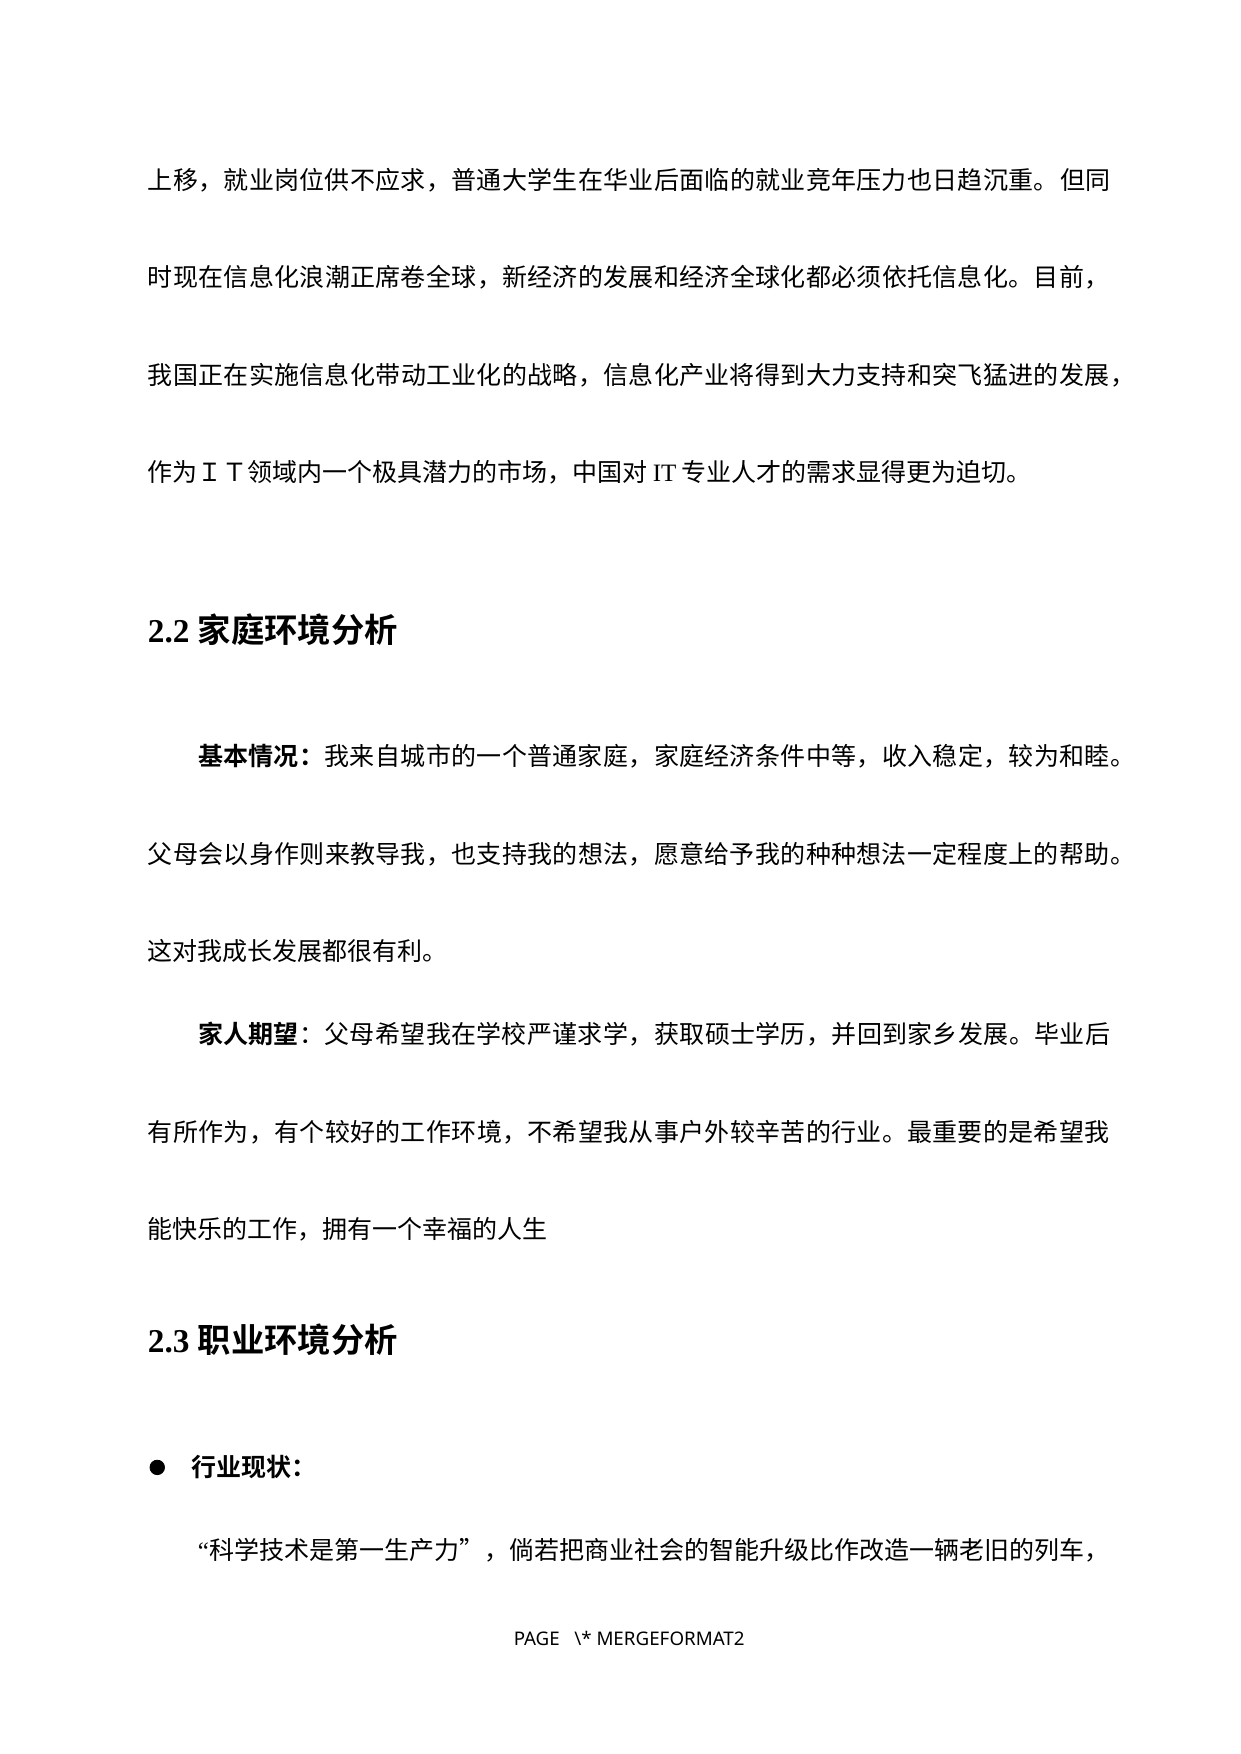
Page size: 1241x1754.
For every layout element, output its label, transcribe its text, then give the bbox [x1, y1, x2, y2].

text 家人期望：父母希望我在学校严谨求学，获取硕士学历，并回到家乡发展。毕业后有所作为，有个较好的工作环境，不希望我从事户外较辛苦的行业。最重要的是希望我能快乐的工作，拥有一个幸福的人生 [148, 1001, 1110, 1261]
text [148, 146, 1110, 503]
list 行业现状： [148, 1433, 1110, 1498]
text 基本情况：我来自城市的一个普通家庭，家庭经济条件中等，收入稳定，较为和睦。父母会以身作则来教导我，也支持我的想法，愿意给予我的种种想法一定程度上的帮助。这对我成长发展都很有利。 [148, 722, 1110, 982]
subtitle 2.3 职业环境分析 [148, 1306, 1110, 1371]
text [148, 1516, 1110, 1581]
subtitle 2.2 家庭环境分析 [148, 595, 1110, 660]
